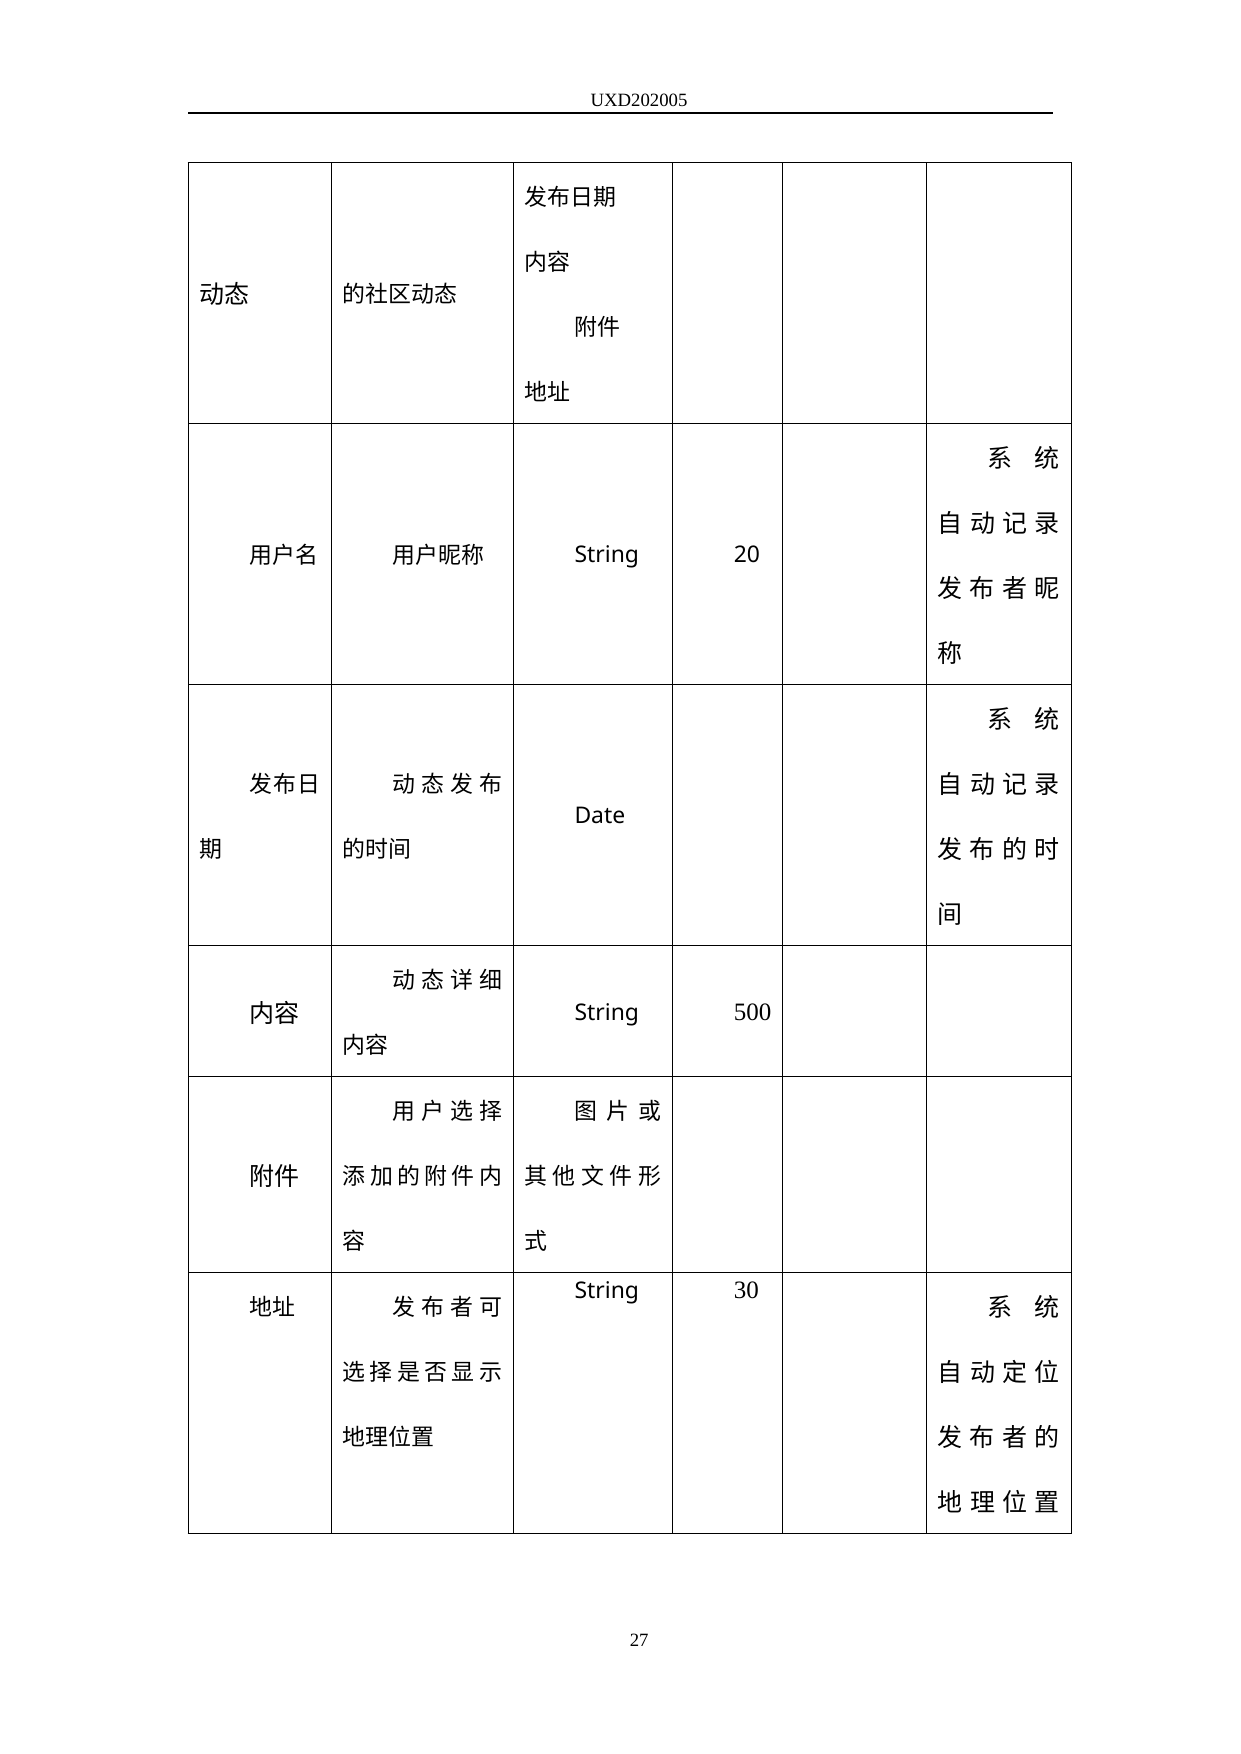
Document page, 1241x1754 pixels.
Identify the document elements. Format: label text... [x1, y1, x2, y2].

table_cell [927, 946, 1071, 1076]
table_cell Date [514, 685, 672, 945]
table_cell [673, 685, 782, 945]
table_cell 系统自动记录发布的时间 [927, 685, 1071, 945]
table_cell String [514, 946, 672, 1076]
table_cell 地址 [189, 1273, 331, 1533]
table_cell 500 [673, 946, 782, 1076]
table_cell 内容 [189, 946, 331, 1076]
table_cell 图片或其他文件形式 [514, 1077, 672, 1272]
table_cell 发布日期 [189, 685, 331, 945]
table_cell 用户名 [189, 424, 331, 684]
table_cell String [514, 424, 672, 684]
table_cell 系统自动记录发布者昵称 [927, 424, 1071, 684]
table_cell 用户选择添加的附件内容 [332, 1077, 513, 1272]
table_cell 系统自动定位发布者的地理位置信息 [927, 1273, 1071, 1533]
table_cell [673, 1077, 782, 1272]
table_cell [783, 1077, 926, 1272]
table_cell 社区动态 [189, 163, 331, 423]
table_cell [673, 163, 782, 423]
table_cell 20 [673, 424, 782, 684]
table_cell [927, 163, 1071, 423]
table_cell 动态发布的时间 [332, 685, 513, 945]
table_cell [927, 1077, 1071, 1272]
table_cell 发布者可选择是否显示地理位置 [332, 1273, 513, 1533]
table_cell String [514, 1273, 672, 1533]
table_cell 动态详细内容 [332, 946, 513, 1076]
table_cell [783, 685, 926, 945]
table_cell 用户名 发布日期 内容 附件 地址 [514, 163, 672, 423]
table_cell [783, 946, 926, 1076]
table_cell 用户昵称 [332, 424, 513, 684]
table_cell 附件 [189, 1077, 331, 1272]
table_cell 用户发布的社区动态 [332, 163, 513, 423]
table_cell [783, 1273, 926, 1533]
table_cell [783, 424, 926, 684]
table_cell [783, 163, 926, 423]
table_cell 30 [673, 1273, 782, 1533]
